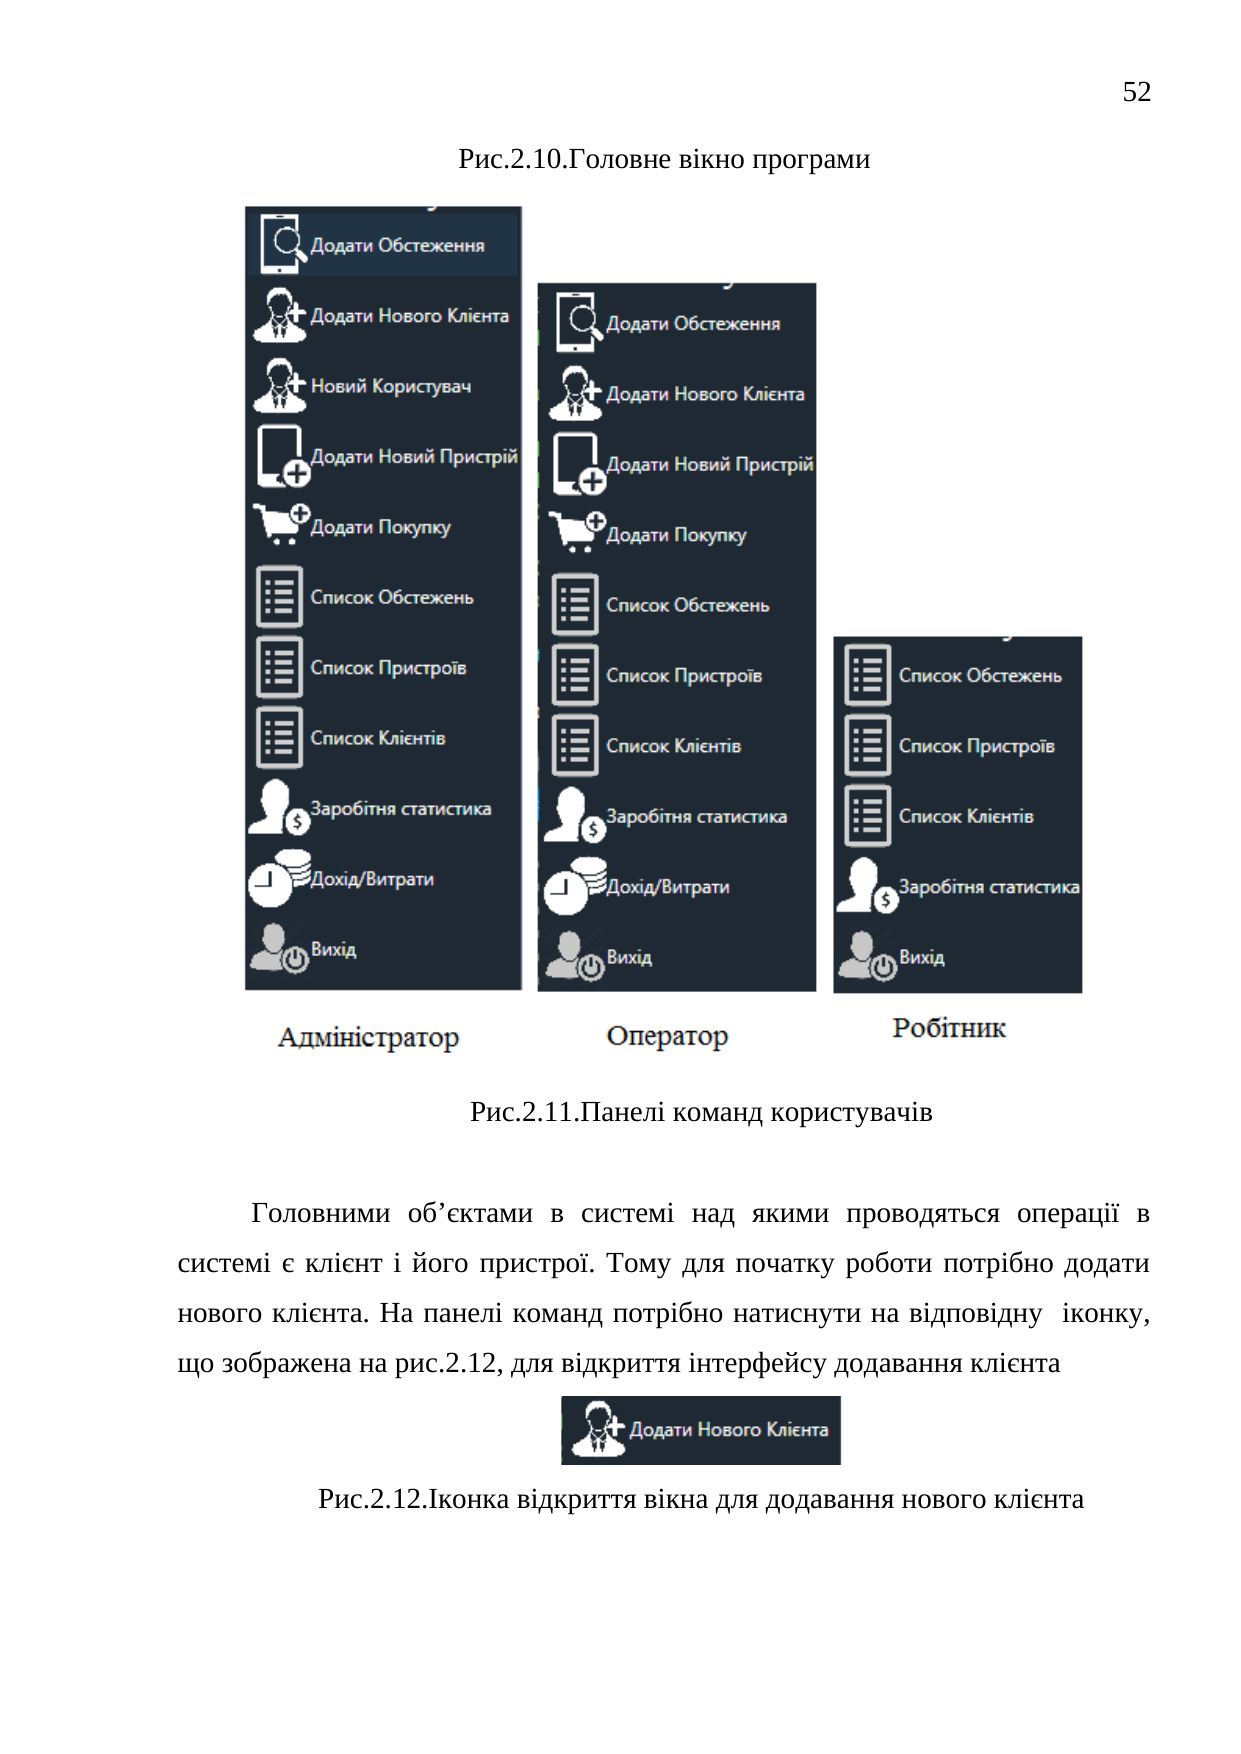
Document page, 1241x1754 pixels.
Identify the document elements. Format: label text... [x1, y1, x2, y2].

text Рис.2.11.Панелі команд користувачів [177, 1094, 1152, 1128]
text Головними об’єктами в системі над якими проводяться операції в системі є клієнт і його пристрої. Тому для початку роботи потрібно додати нового клієнта. На панелі команд потрібно натиснути на відповідну іконку, що зображена на рис.2.12, для відкриття інтерфейсу додавання клієнта [177, 1195, 1152, 1379]
text Рис.2.12.Іконка відкриття вікна для додавання нового клієнта [177, 1481, 1152, 1515]
picture [212, 191, 1117, 1078]
picture [561, 1396, 842, 1465]
text Рис.2.10.Головне вікно програми [177, 141, 1152, 174]
